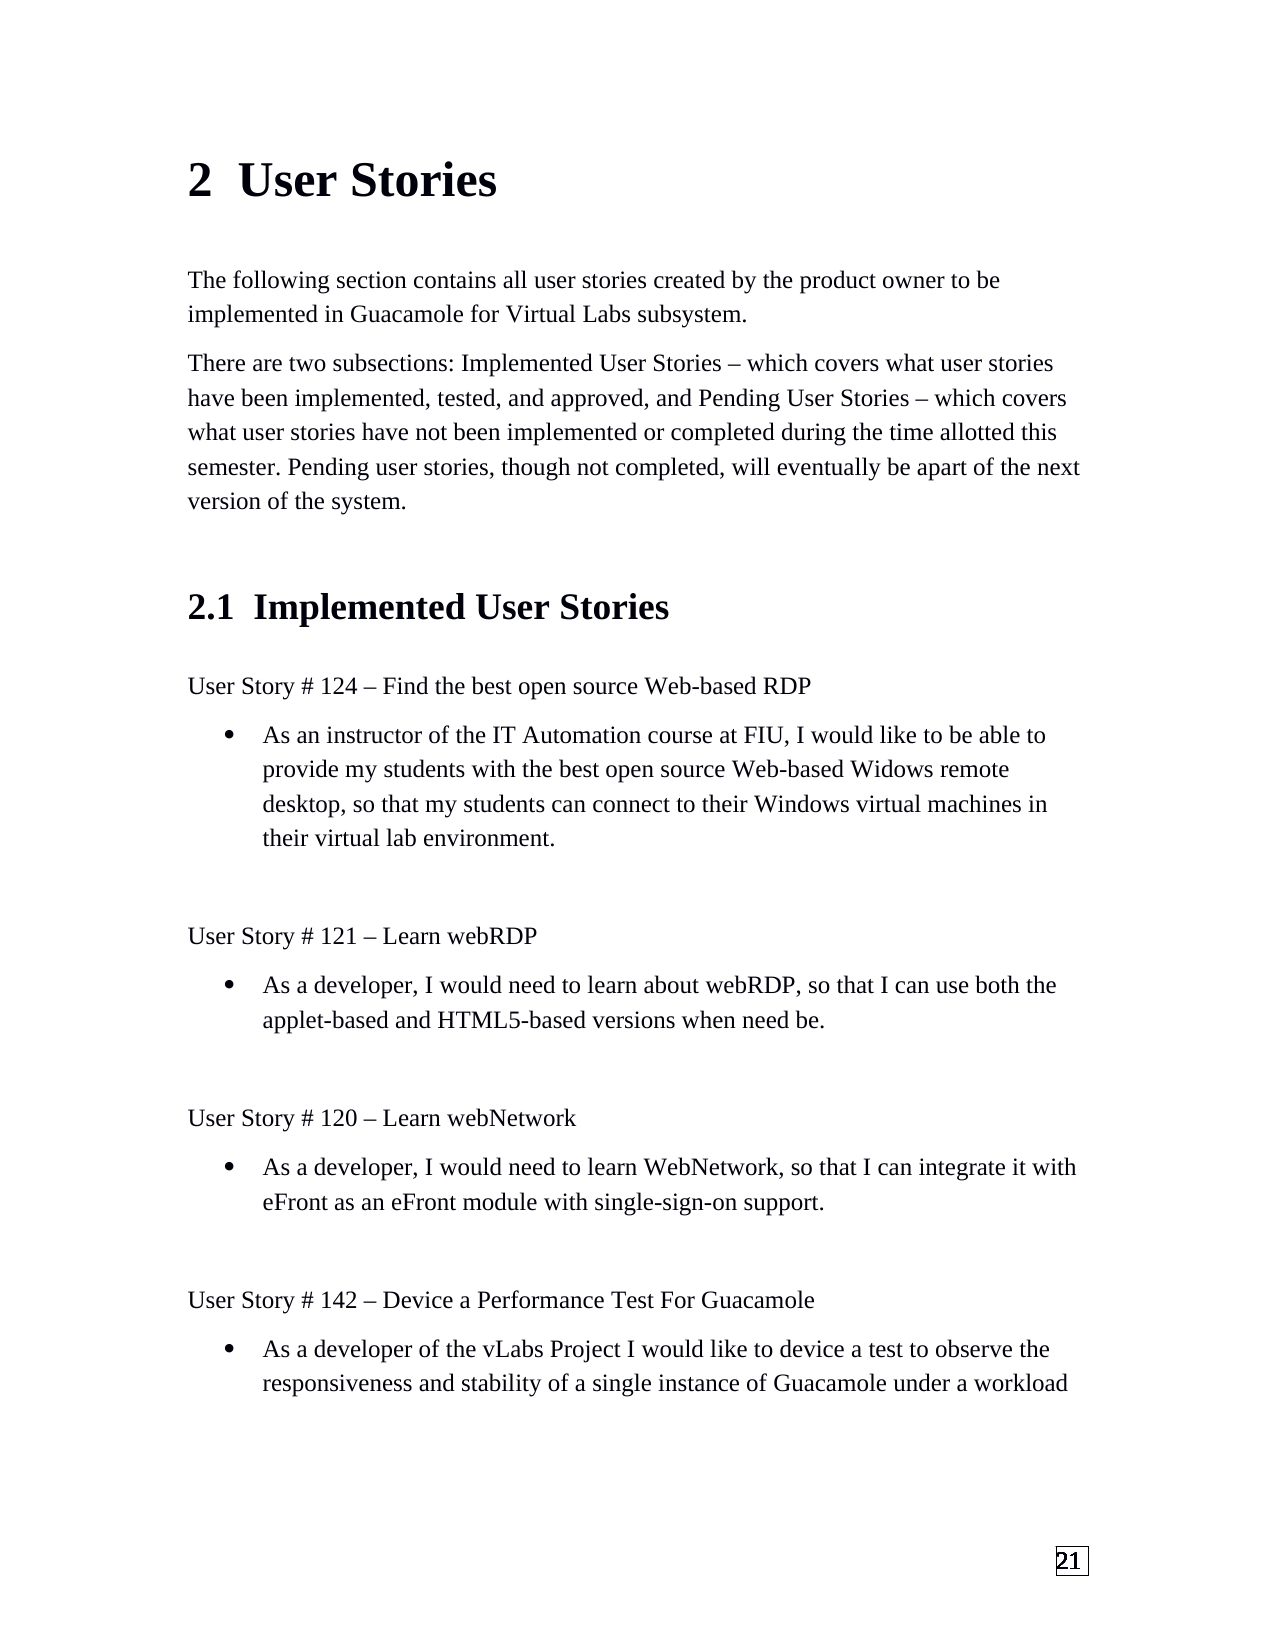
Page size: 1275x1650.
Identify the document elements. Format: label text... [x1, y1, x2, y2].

list As an instructor of the IT Automation course at FIU, I would like to be able to provide my students with the best open source Web-based Widows remote desktop, so that my students can connect to their Windows virtual machines in their virtual lab environment. [225, 720, 1087, 852]
text The following section contains all user stories created by the product owner to be implemented in Guacamole for Virtual Labs subsystem. [187, 265, 1087, 328]
text User Story # 121 – Learn webRDP [187, 921, 1087, 950]
text User Story # 142 – Device a Performance Test For Guacamole [187, 1285, 1087, 1313]
list As a developer, I would need to learn about webRDP, so that I can use both the applet-based and HTML5-based versions when need be. [225, 971, 1087, 1034]
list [225, 1334, 1087, 1397]
subtitle 2.1 Implemented User Stories [187, 584, 1087, 628]
text There are two subsections: Implemented User Stories – which covers what user stories have been implemented, tested, and approved, and Pending User Stories – which covers what user stories have not been implemented or completed during the time allotted this semester. Pending user stories, though not completed, will eventually be apart of the next version of the system. [187, 348, 1087, 515]
text User Story # 124 – Find the best open source Web-based RDP [187, 671, 1087, 699]
text User Story # 120 – Learn webNetwork [187, 1103, 1087, 1132]
subtitle 2 User Stories [187, 150, 1087, 207]
list As a developer, I would need to learn WebNetwork, so that I can integrate it with eFront as an eFront module with single-sign-on support. [225, 1152, 1087, 1215]
